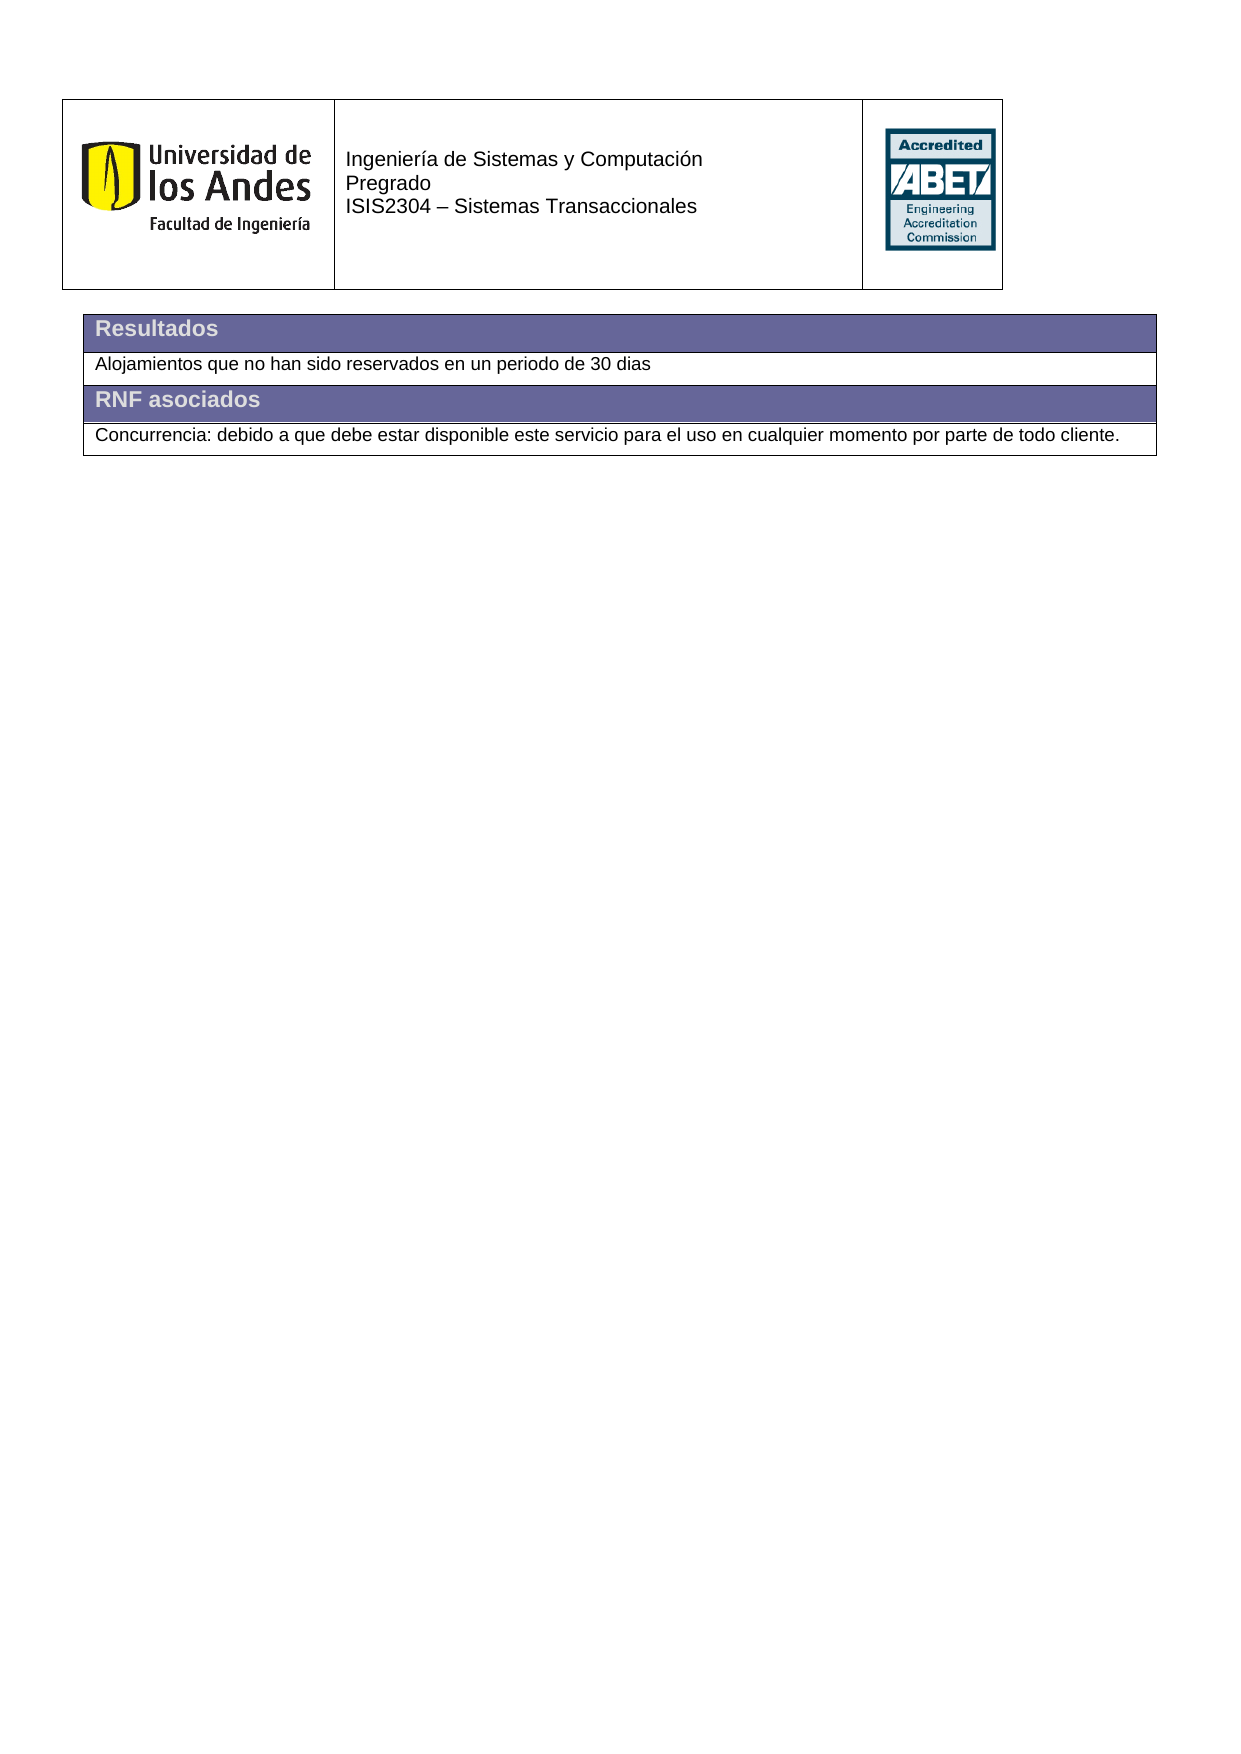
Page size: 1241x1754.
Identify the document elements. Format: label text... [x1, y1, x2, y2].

table_cell RNF asociados [84, 386, 1156, 422]
table_cell Resultados [84, 315, 1156, 352]
picture [63, 122, 334, 251]
picture [891, 135, 991, 158]
picture [891, 201, 991, 245]
picture [892, 165, 919, 194]
table_cell Concurrencia: debido a que debe estar disponible este servicio para el uso en cualquier momento por parte de todo cliente. [84, 424, 1156, 455]
picture [922, 165, 943, 194]
picture [946, 165, 990, 194]
table_cell Alojamientos que no han sido reservados en un periodo de 30 dias [84, 353, 1156, 384]
